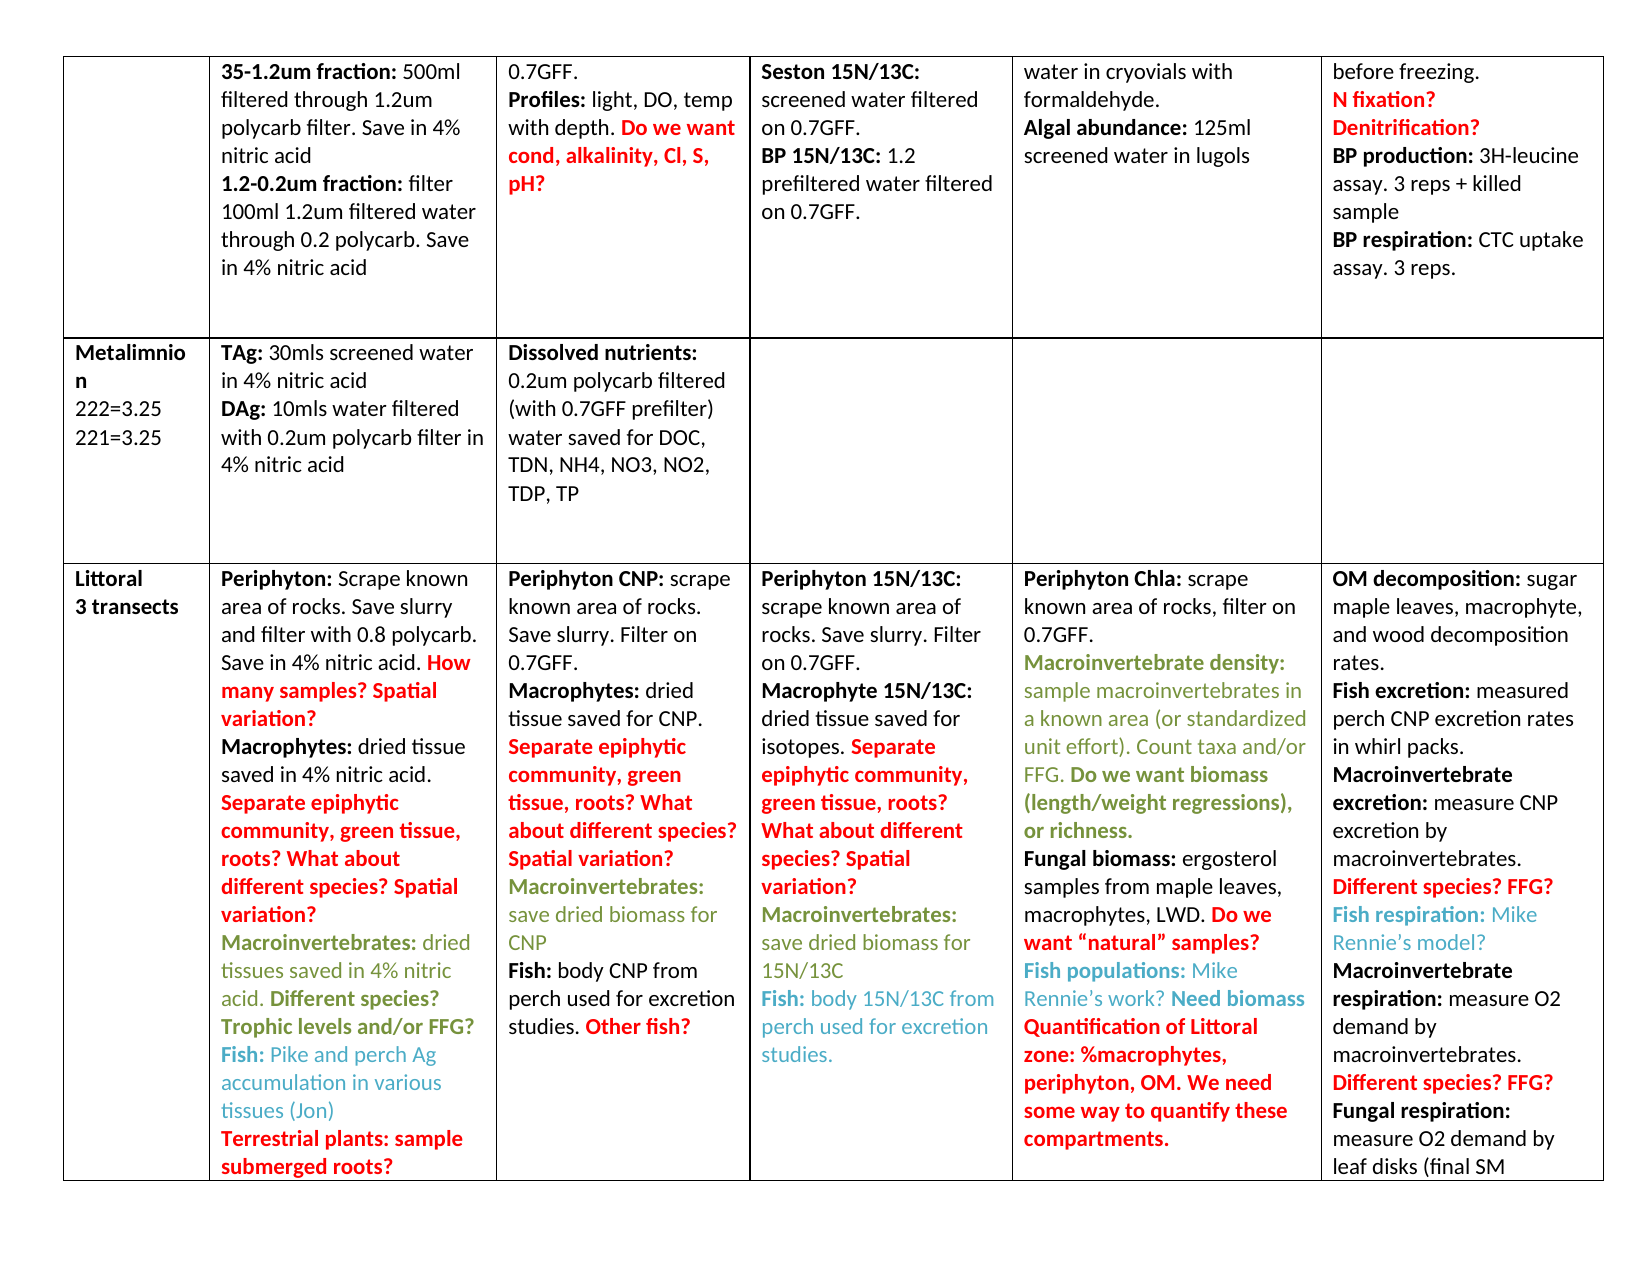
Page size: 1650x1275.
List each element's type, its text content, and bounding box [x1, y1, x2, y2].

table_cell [64, 57, 209, 337]
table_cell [210, 564, 496, 1180]
table_cell [1322, 339, 1603, 563]
table_cell Dissolved nutrients: 0.2um polycarb filtered (with 0.7GFF prefilter) water saved for DOC, TDN, NH4, NO3, NO2, TDP, TP [497, 339, 749, 563]
table_cell TAg: 30mls screened water in 4% nitric acid DAg: 10mls water filtered with 0.2um polycarb filter in 4% nitric acid [210, 339, 496, 563]
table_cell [1013, 564, 1321, 1180]
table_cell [1322, 57, 1603, 337]
table_cell [751, 339, 1012, 563]
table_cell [497, 564, 749, 1180]
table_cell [64, 564, 209, 1180]
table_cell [497, 57, 749, 337]
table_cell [210, 57, 496, 337]
table_cell Metalimnion 222=3.25 221=3.25 [64, 339, 209, 563]
table_cell [1013, 339, 1321, 563]
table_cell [751, 57, 1012, 337]
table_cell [1322, 564, 1603, 1180]
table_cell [751, 564, 1012, 1180]
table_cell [1013, 57, 1321, 337]
